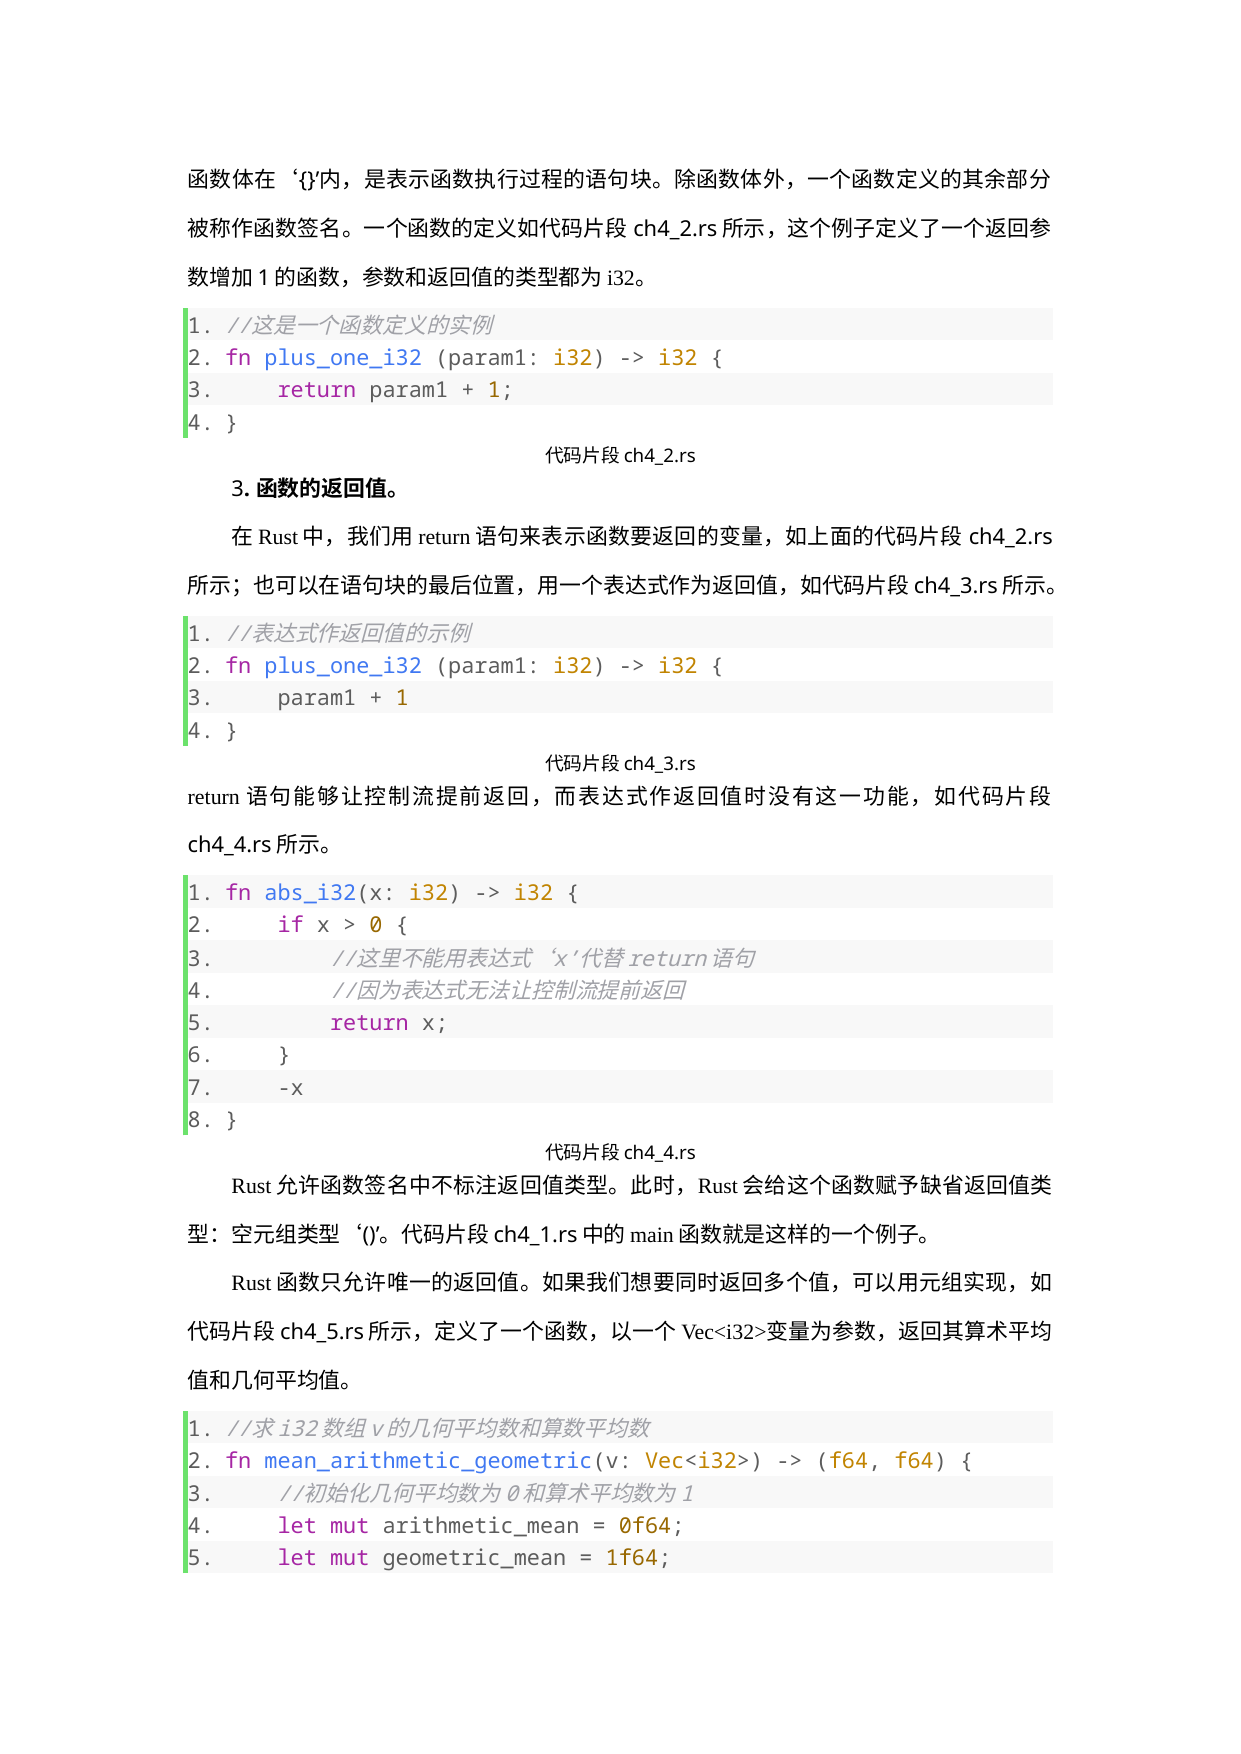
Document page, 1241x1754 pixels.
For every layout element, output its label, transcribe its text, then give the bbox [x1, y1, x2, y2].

text 代码片段ch4_4.rs [187, 1135, 1053, 1168]
list param1 + 1 [188, 681, 1053, 713]
text 代码片段ch4_2.rs [187, 438, 1053, 470]
list if x > 0 { [188, 908, 1053, 940]
list } [188, 1103, 1053, 1135]
list return param1 + 1; [188, 373, 1053, 405]
list -x [188, 1070, 1053, 1103]
list //这里不能用表达式‘x’代替return语句 [188, 940, 1053, 973]
list //求i32数组v的几何平均数和算数平均数 [188, 1411, 1053, 1443]
text Rust函数只允许唯一的返回值。如果我们想要同时返回多个值，可以用元组实现，如代码片段ch4_5.rs所示，定义了一个函数，以一个Vec<i32>变量为参数，返回其算术平均值和几何平均值。 [187, 1265, 1053, 1395]
text Rust允许函数签名中不标注返回值类型。此时，Rust会给这个函数赋予缺省返回值类型：空元组类型‘()’。代码片段ch4_1.rs中的main函数就是这样的一个例子。 [187, 1168, 1053, 1249]
list } [188, 405, 1053, 438]
list return x; [188, 1005, 1053, 1038]
list fn plus_one_i32 (param1: i32) -> i32 { [188, 648, 1053, 681]
list fn abs_i32(x: i32) -> i32 { [188, 875, 1053, 908]
list fn mean_arithmetic_geometric(v: Vec<i32>) -> (f64, f64) { [188, 1443, 1053, 1476]
list //初始化几何平均数为0和算术平均数为1 [188, 1476, 1053, 1508]
text return语句能够让控制流提前返回，而表达式作返回值时没有这一功能，如代码片段ch4_4.rs所示。 [187, 778, 1053, 859]
text 代码片段ch4_3.rs [187, 746, 1053, 778]
list //这是一个函数定义的实例 [188, 308, 1053, 340]
list let mut arithmetic_mean = 0f64; [188, 1508, 1053, 1541]
list //表达式作返回值的示例 [188, 616, 1053, 648]
list fn plus_one_i32 (param1: i32) -> i32 { [188, 340, 1053, 373]
list } [188, 713, 1053, 746]
text 在Rust中，我们用return语句来表示函数要返回的变量，如上面的代码片段ch4_2.rs所示；也可以在语句块的最后位置，用一个表达式作为返回值，如代码片段ch4_3.rs所示。 [187, 519, 1053, 600]
list let mut geometric_mean = 1f64; [188, 1541, 1053, 1573]
list } [188, 1038, 1053, 1070]
text 3. 函数的返回值。 [187, 470, 1053, 503]
list //因为表达式无法让控制流提前返回 [188, 973, 1053, 1005]
